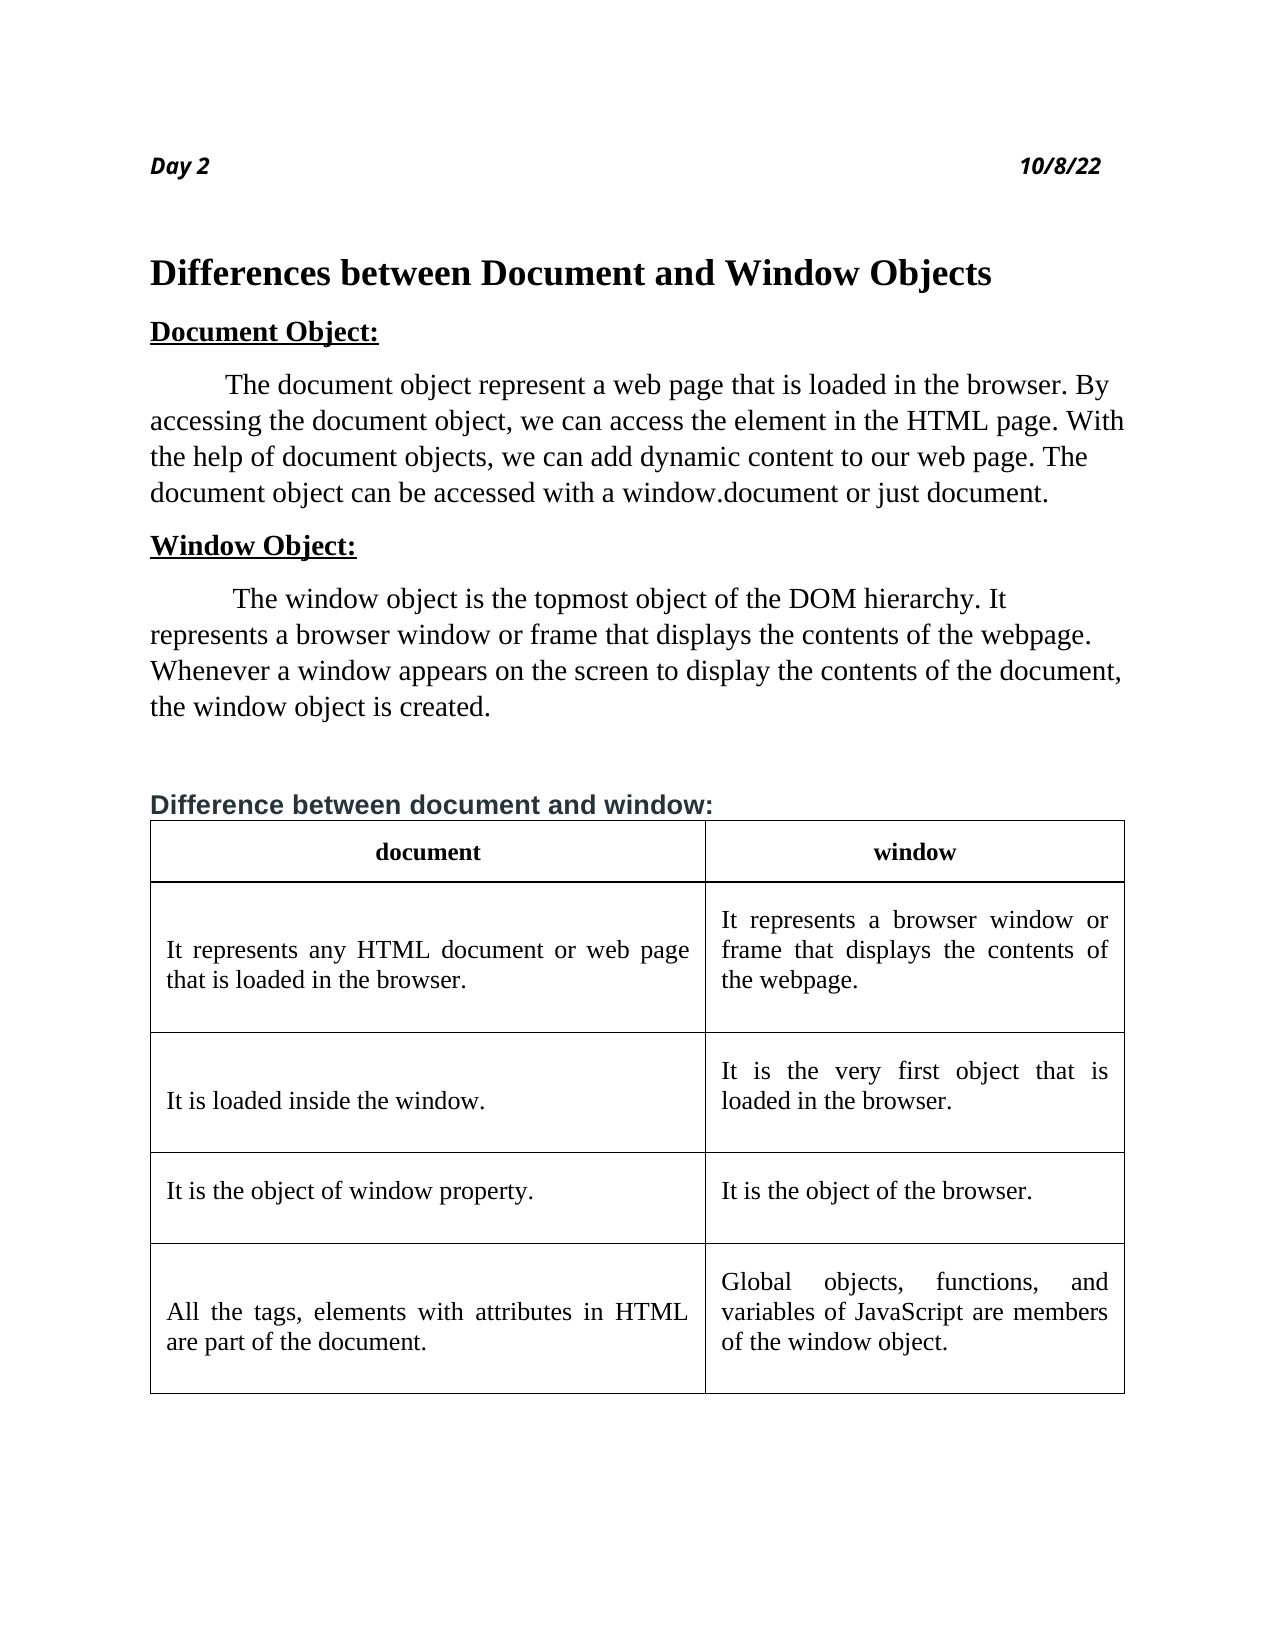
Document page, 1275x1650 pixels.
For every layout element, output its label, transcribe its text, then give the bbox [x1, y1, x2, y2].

text The document object represent a web page that is loaded in the browser. By accessing the document object, we can access the element in the HTML page. With the help of document objects, we can add dynamic content to our web page. The document object can be accessed with a window.document or just document. [150, 367, 1125, 509]
table_cell It is the very first object that is loaded in the browser. [706, 1033, 1124, 1152]
table_cell Global objects, functions, and variables of JavaScript are members of the window object. [706, 1244, 1124, 1393]
text Difference between document and window: [150, 789, 1125, 820]
table_cell It is the object of window property. [151, 1153, 705, 1243]
table_header document [151, 821, 705, 881]
table_cell All the tags, elements with attributes in HTML are part of the document. [151, 1244, 705, 1393]
table_cell It represents any HTML document or web page that is loaded in the browser. [151, 883, 705, 1032]
text Day 2 10/8/22 [150, 150, 1125, 181]
table_cell It represents a browser window or frame that displays the contents of the webpage. [706, 883, 1124, 1032]
text Window Object: [150, 528, 1125, 562]
text Document Object: [150, 314, 1125, 348]
table_cell It is loaded inside the window. [151, 1033, 705, 1152]
table_cell It is the object of the browser. [706, 1153, 1124, 1243]
text Differences between Document and Window Objects [150, 251, 1125, 294]
table_header window [706, 821, 1124, 881]
text The window object is the topmost object of the DOM hierarchy. It represents a browser window or frame that displays the contents of the webpage. Whenever a window appears on the screen to display the contents of the document, the window object is created. [150, 581, 1125, 723]
